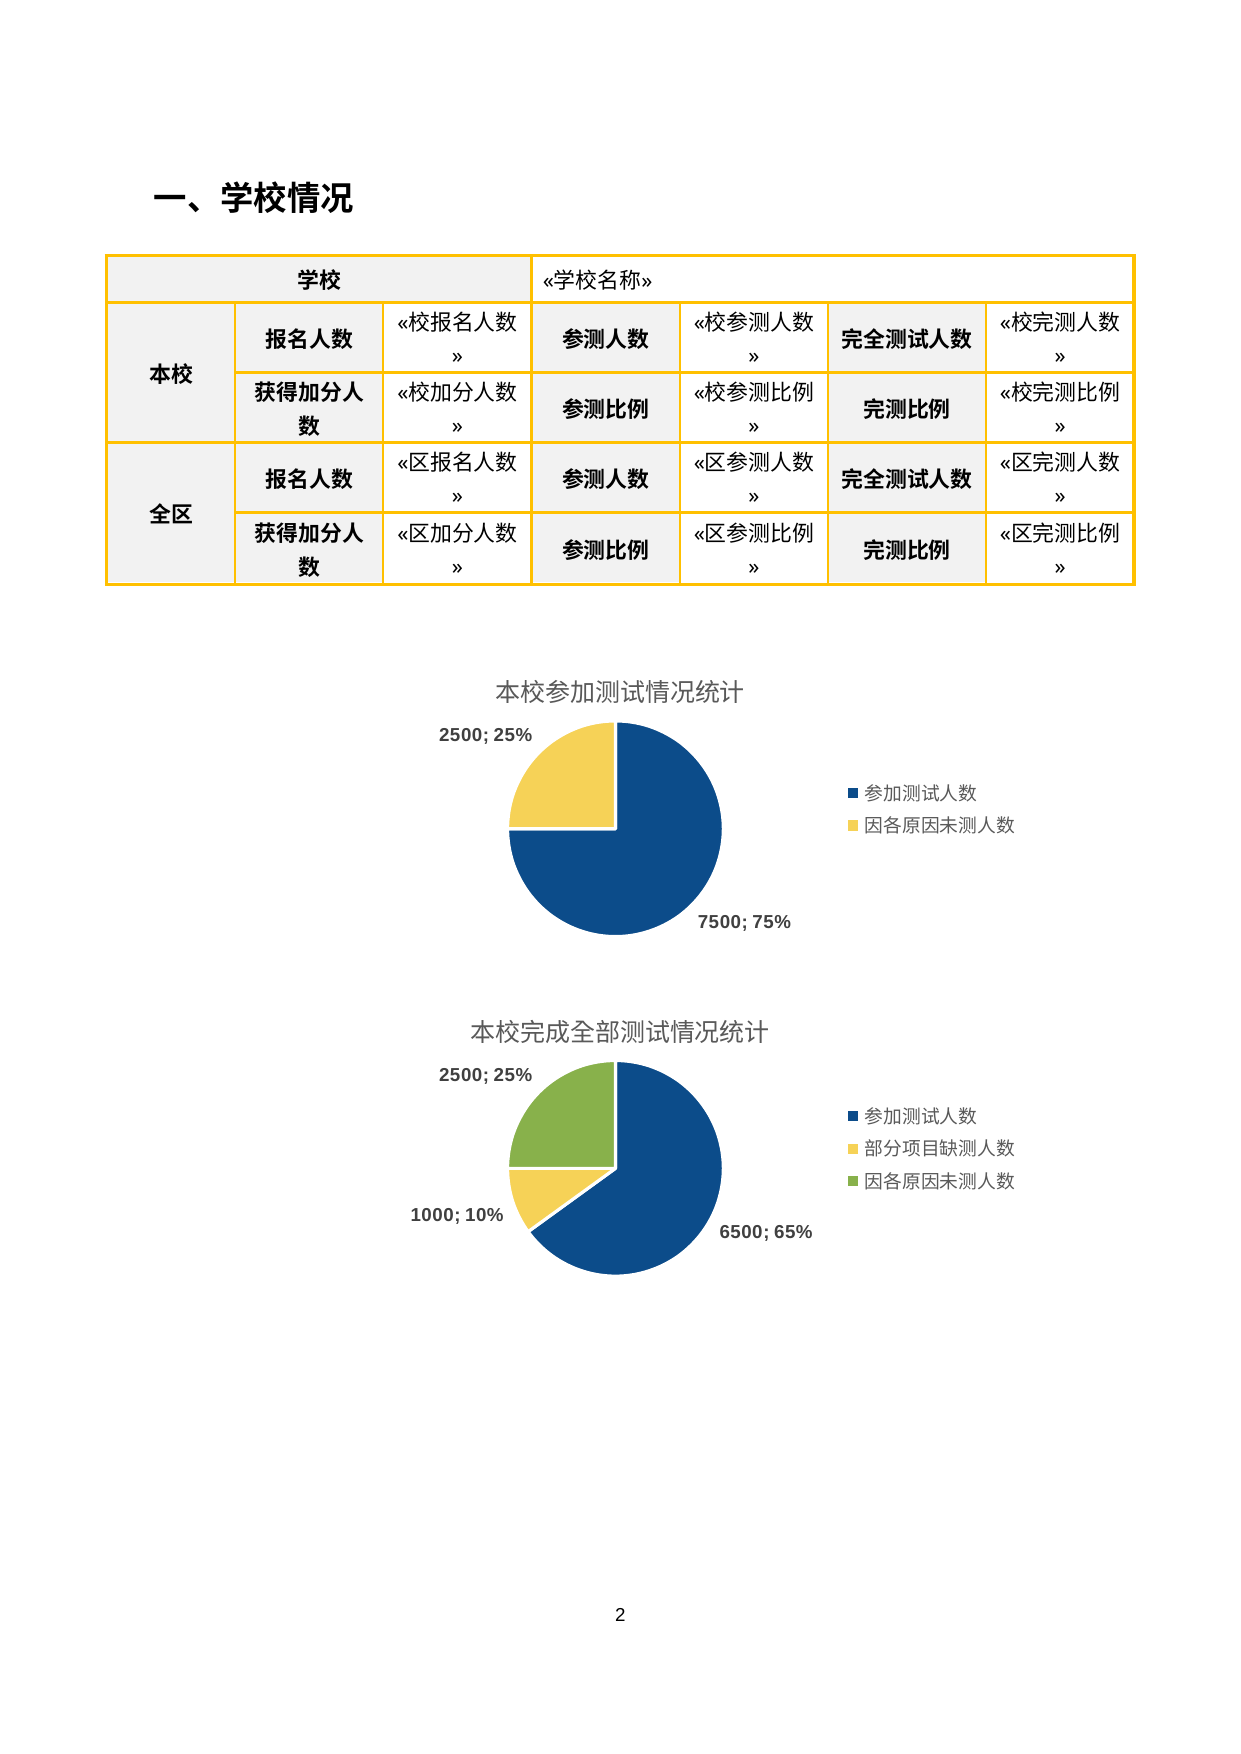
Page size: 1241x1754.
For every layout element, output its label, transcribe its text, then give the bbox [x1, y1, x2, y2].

table_cell «区报名人数» [384, 444, 530, 511]
table_cell «区完测比例» [987, 514, 1132, 582]
table_cell 全区 [108, 444, 234, 582]
table_cell «校加分人数» [384, 374, 530, 441]
table_header «学校名称» [533, 257, 1132, 301]
table_cell «区参测比例» [681, 514, 827, 582]
table_cell «校参测比例» [681, 374, 827, 441]
table_cell 完测比例 [829, 374, 985, 441]
table_cell 参测比例 [533, 374, 679, 441]
subtitle 一、学校情况 [153, 162, 1087, 230]
table_cell 报名人数 [236, 444, 382, 511]
table_cell «校报名人数» [384, 304, 530, 371]
table_cell 完全测试人数 [829, 304, 985, 371]
table_cell 参测人数 [533, 444, 679, 511]
table_cell 参测人数 [533, 304, 679, 371]
table_cell 获得加分人数 [236, 374, 382, 441]
table_cell «校参测人数» [681, 304, 827, 371]
table_cell «区参测人数» [681, 444, 827, 511]
table_cell 本校 [108, 304, 234, 441]
table_cell «校完测人数» [987, 304, 1132, 371]
table_cell 获得加分人数 [236, 514, 382, 582]
table_cell «区加分人数» [384, 514, 530, 582]
table_header 学校 [108, 257, 530, 301]
table_cell 参测比例 [533, 514, 679, 582]
table_cell 报名人数 [236, 304, 382, 371]
table_cell «区完测人数» [987, 444, 1132, 511]
table_cell 完测比例 [829, 514, 985, 582]
table_cell «校完测比例» [987, 374, 1132, 441]
table_cell 完全测试人数 [829, 444, 985, 511]
